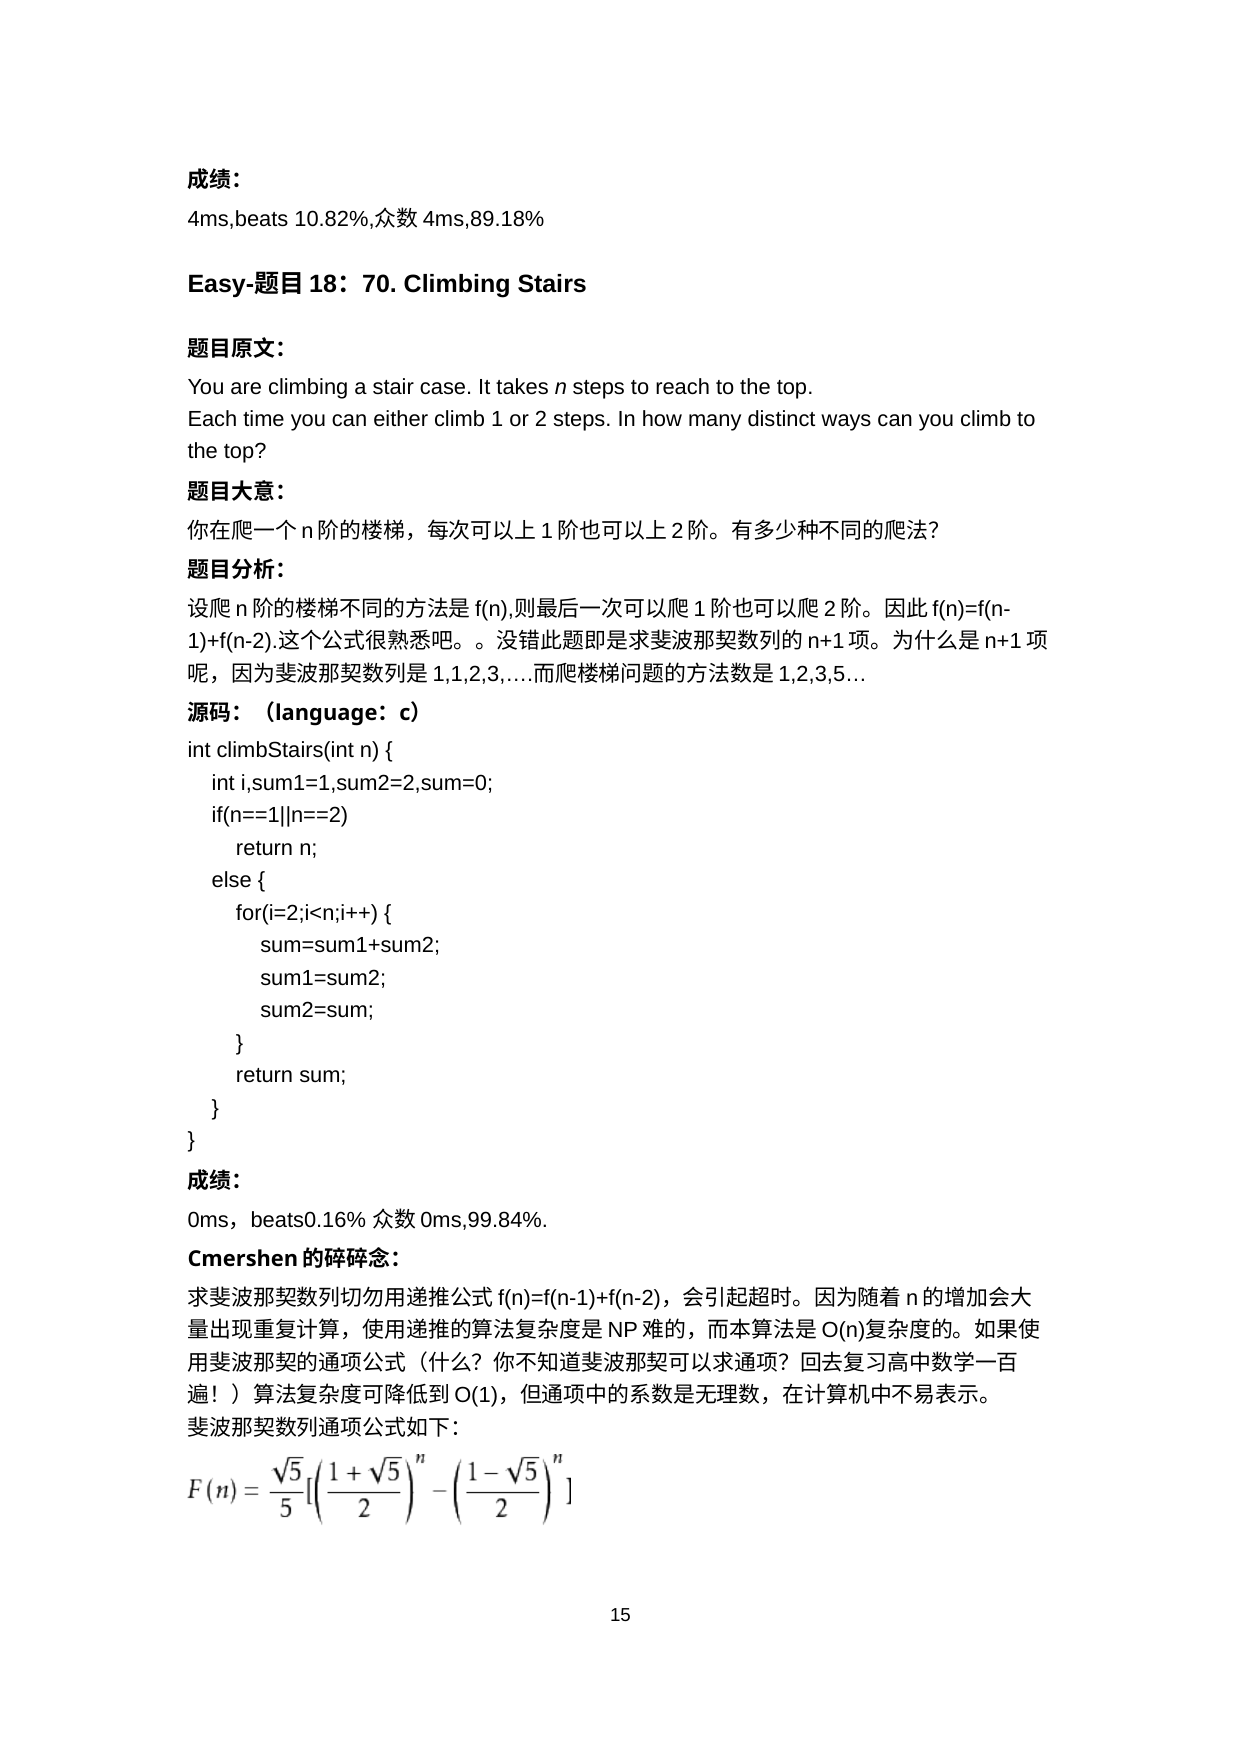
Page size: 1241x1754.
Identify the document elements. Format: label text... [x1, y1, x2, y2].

text 设爬n阶的楼梯不同的方法是f(n),则最后一次可以爬1阶也可以爬2阶。因此f(n)=f(n-1)+f(n-2).这个公式很熟悉吧。。没错此题即是求斐波那契数列的n+1项。为什么是n+1项呢，因为斐波那契数列是1,1,2,3,….而爬楼梯问题的方法数是1,2,3,5… [187, 591, 1053, 688]
subtitle 成绩： [187, 162, 1053, 194]
text sum1=sum2; [187, 961, 1053, 993]
subtitle 源码：（language：c） [187, 694, 1053, 727]
text int climbStairs(int n) { [187, 733, 1053, 766]
subtitle 题目分析： [187, 552, 1053, 584]
text You are climbing a stair case. It takes n steps to reach to the top. [187, 370, 1053, 402]
text 斐波那契数列通项公式如下： [187, 1409, 1053, 1442]
text int i,sum1=1,sum2=2,sum=0; [187, 766, 1053, 798]
text sum2=sum; [187, 993, 1053, 1026]
text for(i=2;i<n;i++) { [187, 896, 1053, 928]
text 4ms,beats 10.82%,众数4ms,89.18% [187, 201, 1053, 233]
subtitle Easy-题目18：70. Climbing Stairs [187, 249, 1053, 314]
text } [187, 1123, 1053, 1156]
text Each time you can either climb 1 or 2 steps. In how many distinct ways can you climb to the top? [187, 402, 1053, 467]
subtitle 题目原文： [187, 331, 1053, 363]
text } [187, 1026, 1053, 1058]
subtitle 成绩： [187, 1162, 1053, 1195]
text if(n==1||n==2) [187, 798, 1053, 831]
text else { [187, 863, 1053, 896]
picture [187, 1454, 571, 1527]
text 0ms，beats0.16% 众数0ms,99.84%. [187, 1201, 1053, 1234]
text } [187, 1091, 1053, 1123]
text 你在爬一个n阶的楼梯，每次可以上1阶也可以上2阶。有多少种不同的爬法？ [187, 513, 1053, 545]
text return sum; [187, 1058, 1053, 1091]
text sum=sum1+sum2; [187, 928, 1053, 961]
text 求斐波那契数列切勿用递推公式f(n)=f(n-1)+f(n-2)，会引起超时。因为随着n的增加会大量出现重复计算，使用递推的算法复杂度是NP难的，而本算法是O(n)复杂度的。如果使用斐波那契的通项公式（什么？你不知道斐波那契可以求通项？回去复习高中数学一百遍！）算法复杂度可降低到O(1)，但通项中的系数是无理数，在计算机中不易表示。 [187, 1279, 1053, 1409]
subtitle 题目大意： [187, 474, 1053, 506]
text return n; [187, 831, 1053, 863]
subtitle Cmershen的碎碎念： [187, 1240, 1053, 1273]
